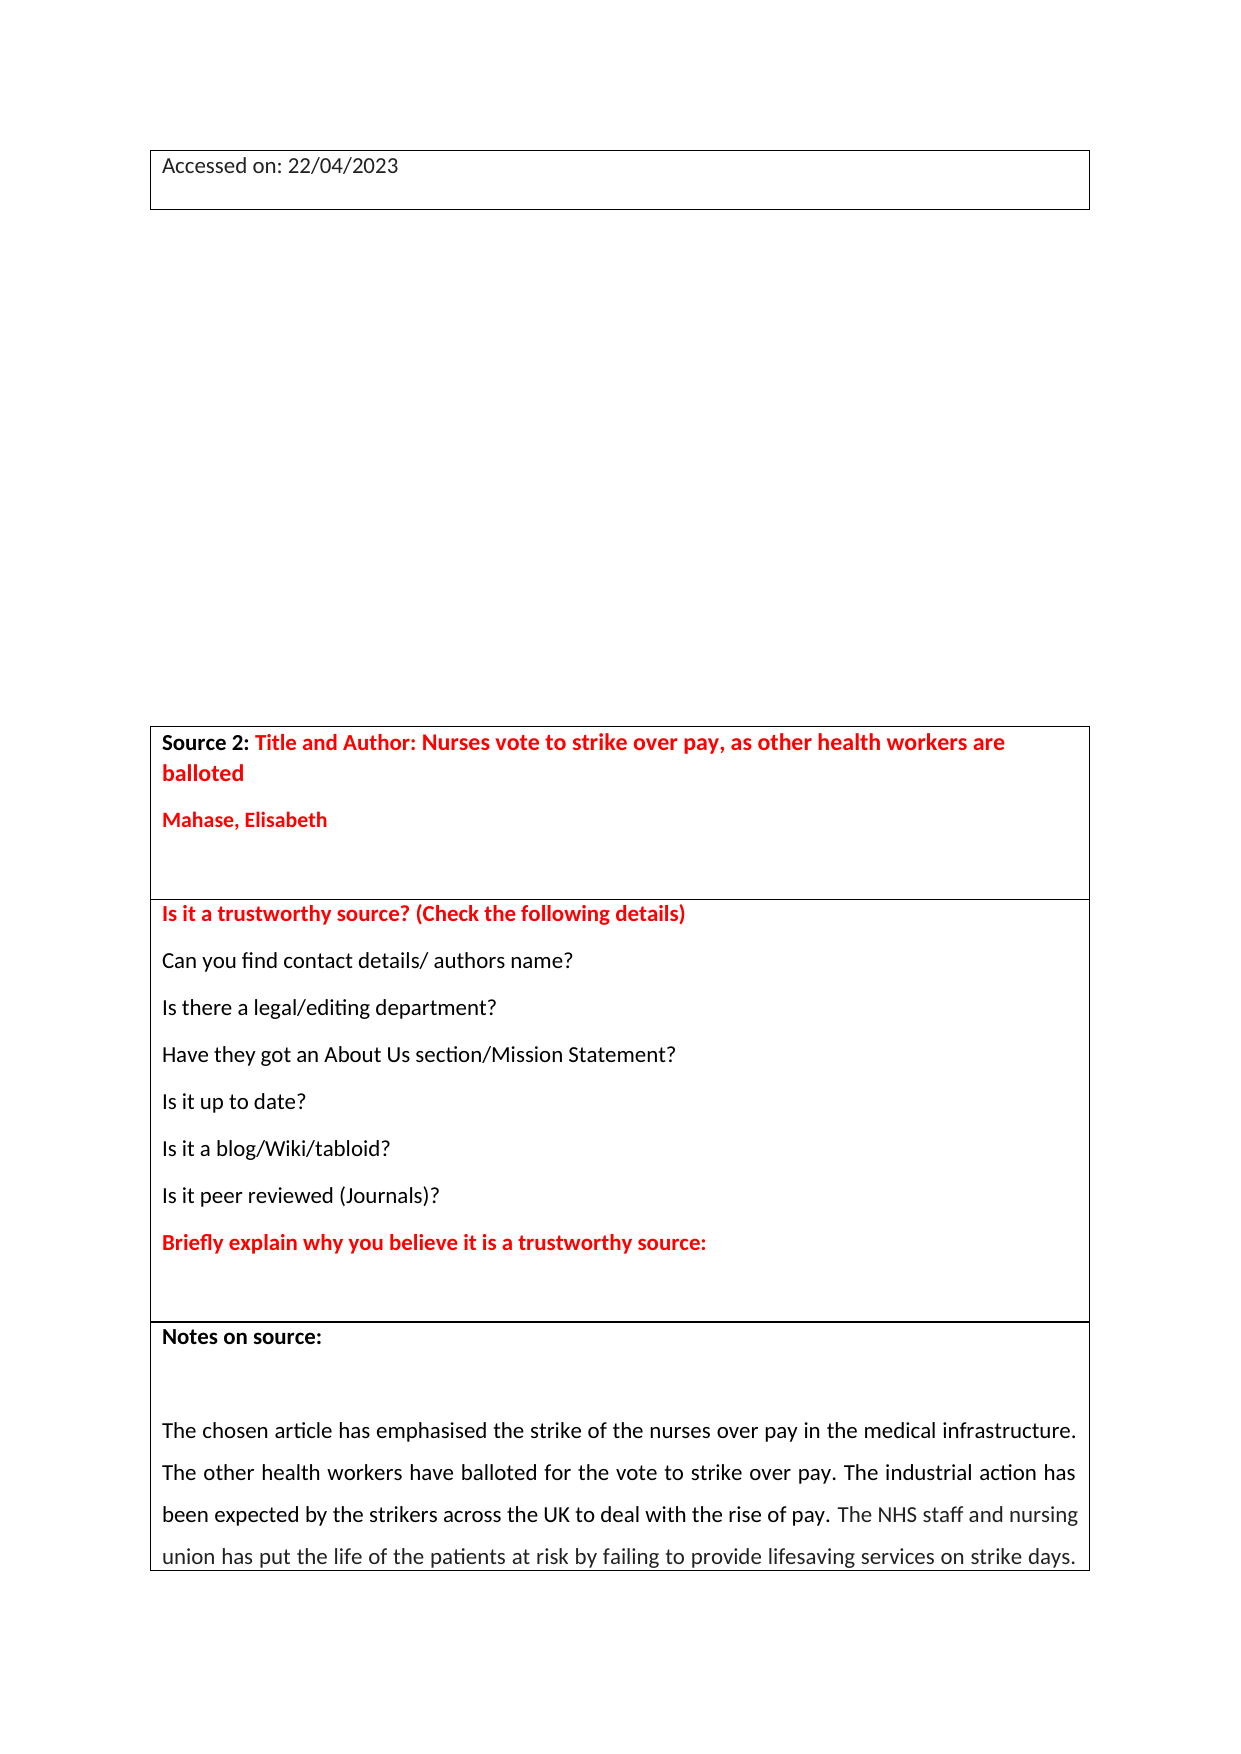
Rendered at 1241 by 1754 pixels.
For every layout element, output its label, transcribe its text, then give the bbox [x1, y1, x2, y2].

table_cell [151, 151, 1089, 209]
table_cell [151, 1323, 1089, 1570]
table_header Source 2: Title and Author: Nurses vote to strike over pay, as other health workers are balloted Mahase, Elisabeth [151, 727, 1089, 898]
table_cell Is it a trustworthy source? (Check the following details) Can you find contact details/ authors name? Is there a legal/editing department? Have they got an About Us section/Mission Statement? Is it up to date? Is it a blog/Wiki/tabloid? Is it peer reviewed (Journals)? Briefly explain why you believe it is a trustworthy source: [151, 900, 1089, 1321]
